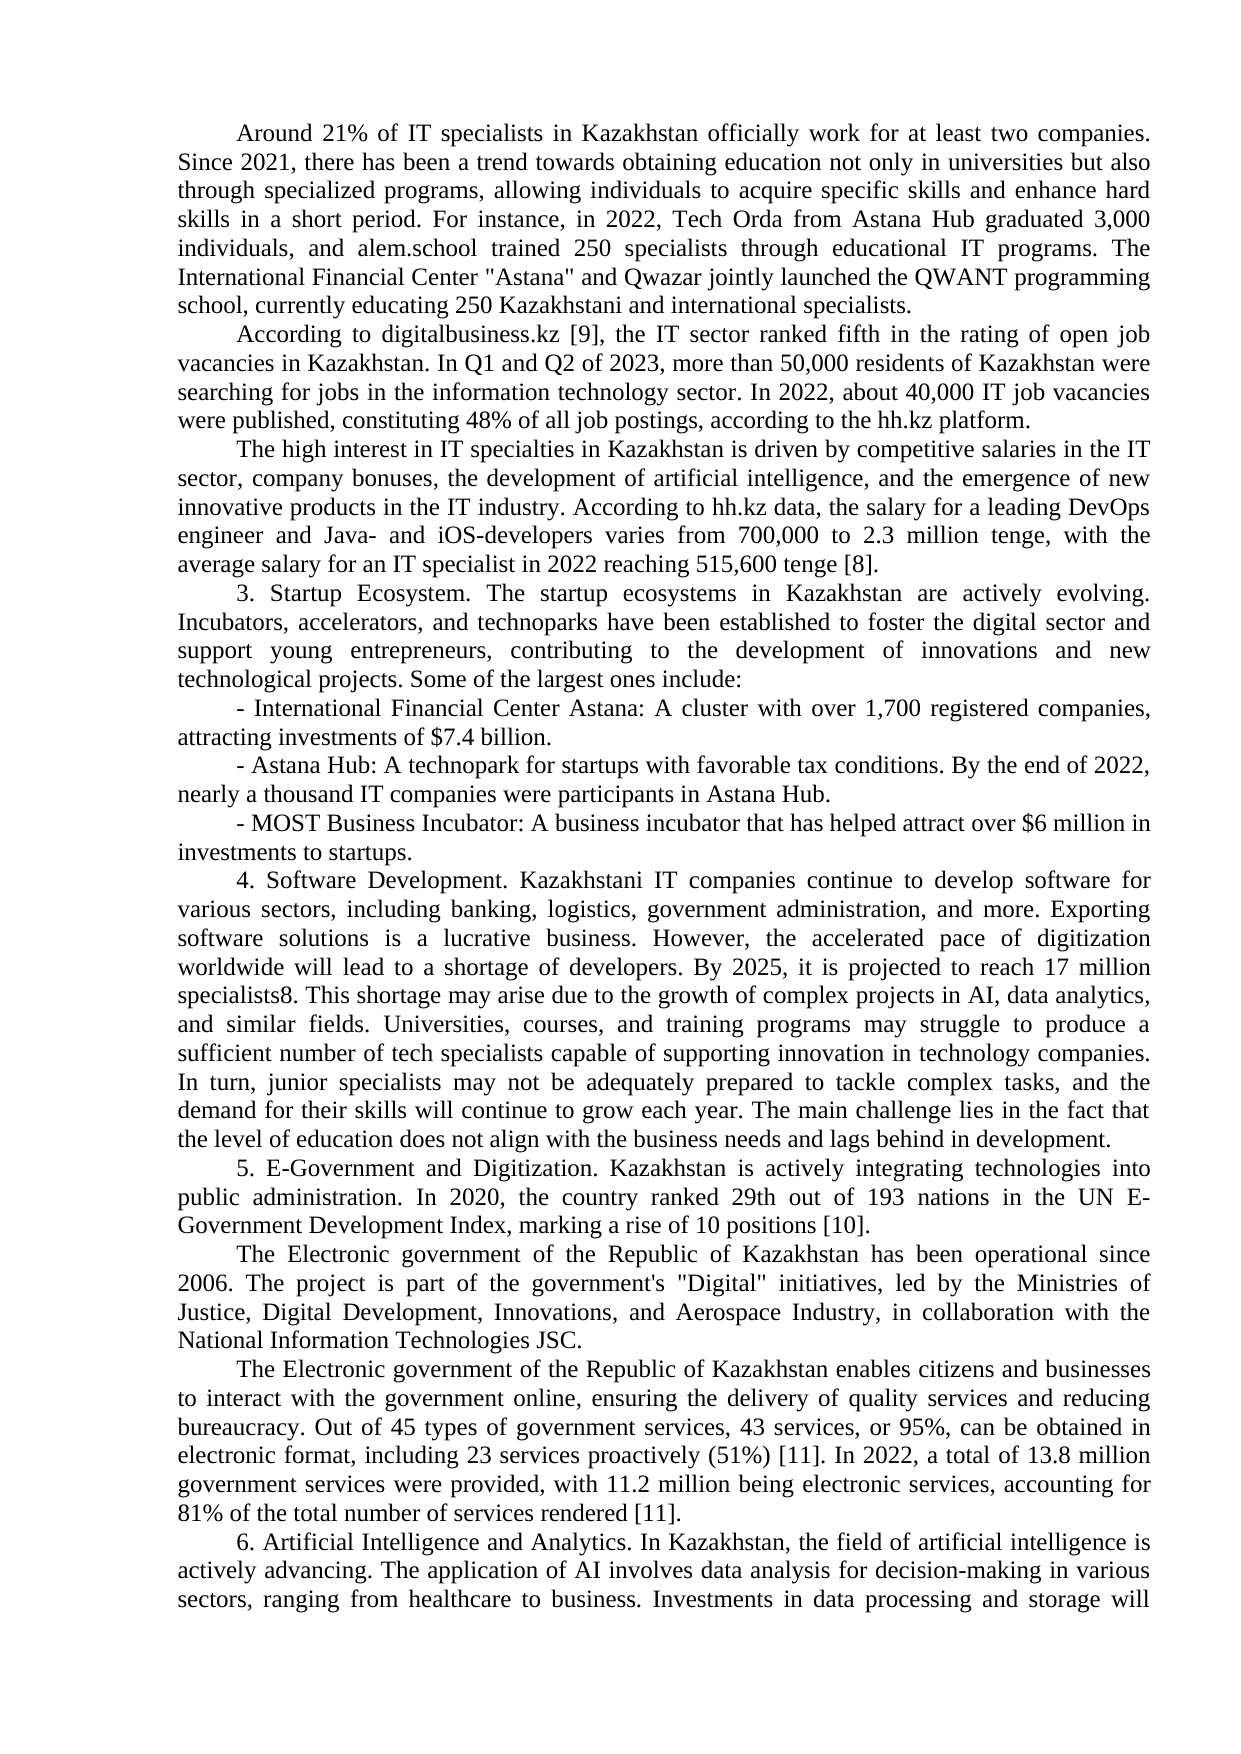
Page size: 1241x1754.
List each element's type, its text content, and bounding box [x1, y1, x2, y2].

text 4. Software Development. Kazakhstani IT companies continue to develop software for various sectors, including banking, logistics, government administration, and more. Exporting software solutions is a lucrative business. However, the accelerated pace of digitization worldwide will lead to a shortage of developers. By 2025, it is projected to reach 17 million specialists8. This shortage may arise due to the growth of complex projects in AI, data analytics, and similar fields. Universities, courses, and training programs may struggle to produce a sufficient number of tech specialists capable of supporting innovation in technology companies. In turn, junior specialists may not be adequately prepared to tackle complex tasks, and the demand for their skills will continue to grow each year. The main challenge lies in the fact that the level of education does not align with the business needs and lags behind in development. [177, 866, 1152, 1153]
text According to digitalbusiness.kz [9], the IT sector ranked fifth in the rating of open job vacancies in Kazakhstan. In Q1 and Q2 of 2023, more than 50,000 residents of Kazakhstan were searching for jobs in the information technology sector. In 2022, about 40,000 IT job vacancies were published, constituting 48% of all job postings, according to the hh.kz platform. [177, 319, 1152, 434]
text - MOST Business Incubator: A business incubator that has helped attract over $6 million in investments to startups. [177, 808, 1152, 866]
text The high interest in IT specialties in Kazakhstan is driven by competitive salaries in the IT sector, company bonuses, the development of artificial intelligence, and the emergence of new innovative products in the IT industry. According to hh.kz data, the salary for a leading DevOps engineer and Java- and iOS-developers varies from 700,000 to 2.3 million tenge, with the average salary for an IT specialist in 2022 reaching 515,600 tenge [8]. [177, 434, 1152, 578]
text - International Financial Center Astana: A cluster with over 1,700 registered companies, attracting investments of $7.4 billion. [177, 693, 1152, 751]
text - Astana Hub: A technopark for startups with favorable tax conditions. By the end of 2022, nearly a thousand IT companies were participants in Astana Hub. [177, 751, 1152, 808]
text Around 21% of IT specialists in Kazakhstan officially work for at least two companies. Since 2021, there has been a trend towards obtaining education not only in universities but also through specialized programs, allowing individuals to acquire specific skills and enhance hard skills in a short period. For instance, in 2022, Tech Orda from Astana Hub graduated 3,000 individuals, and alem.school trained 250 specialists through educational IT programs. The International Financial Center "Astana" and Qwazar jointly launched the QWANT programming school, currently educating 250 Kazakhstani and international specialists. [177, 118, 1152, 319]
text 5. E-Government and Digitization. Kazakhstan is actively integrating technologies into public administration. In 2020, the country ranked 29th out of 193 nations in the UN E-Government Development Index, marking a rise of 10 positions [10]. [177, 1153, 1152, 1239]
text 3. Startup Ecosystem. The startup ecosystems in Kazakhstan are actively evolving. Incubators, accelerators, and technoparks have been established to foster the digital sector and support young entrepreneurs, contributing to the development of innovations and new technological projects. Some of the largest ones include: [177, 578, 1152, 693]
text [177, 1527, 1152, 1613]
text The Electronic government of the Republic of Kazakhstan enables citizens and businesses to interact with the government online, ensuring the delivery of quality services and reducing bureaucracy. Out of 45 types of government services, 43 services, or 95%, can be obtained in electronic format, including 23 services proactively (51%) [11]. In 2022, a total of 13.8 million government services were provided, with 11.2 million being electronic services, accounting for 81% of the total number of services rendered [11]. [177, 1354, 1152, 1527]
text The Electronic government of the Republic of Kazakhstan has been operational since 2006. The project is part of the government's "Digital" initiatives, led by the Ministries of Justice, Digital Development, Innovations, and Aerospace Industry, in collaboration with the National Information Technologies JSC. [177, 1239, 1152, 1354]
